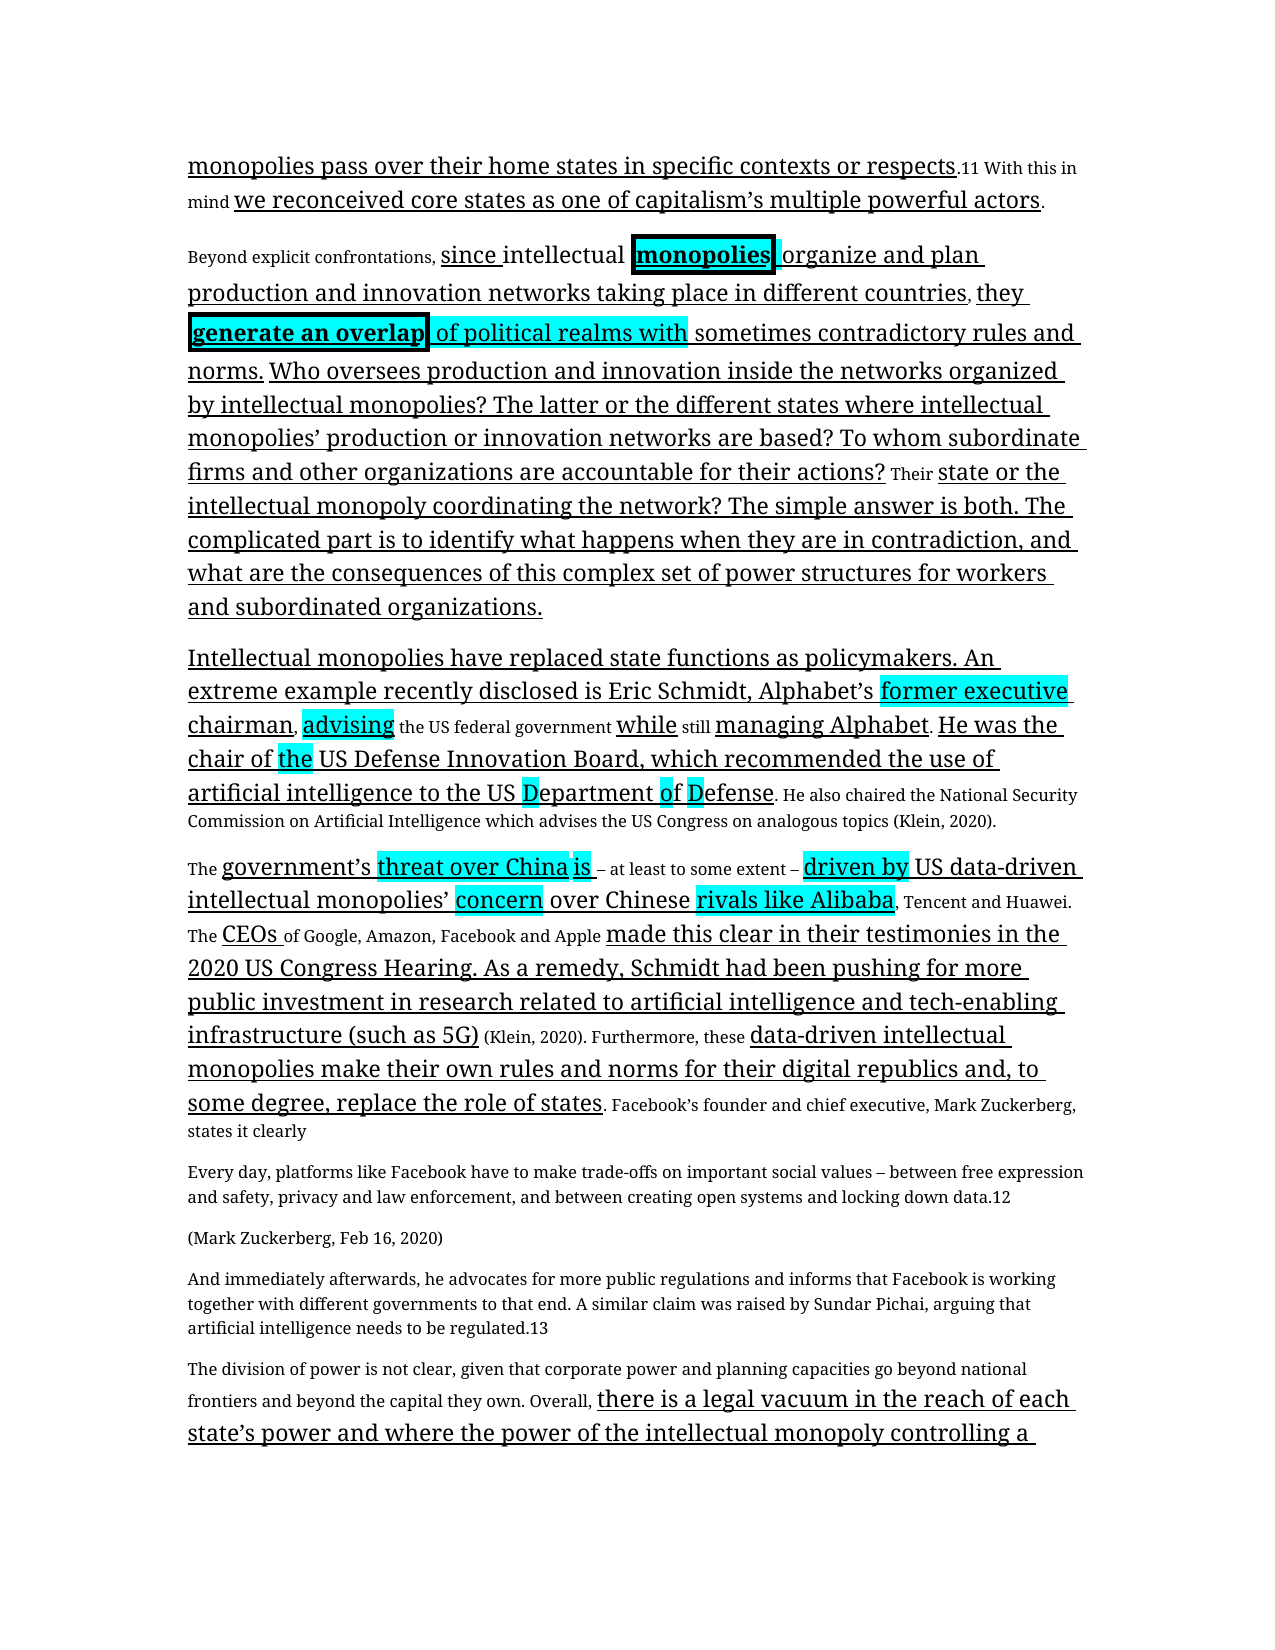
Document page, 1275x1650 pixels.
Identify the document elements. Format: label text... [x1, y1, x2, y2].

text Intellectual monopolies have replaced state functions as policymakers. An extreme example recently disclosed is Eric Schmidt, Alphabet’s former executive chairman, advising the US federal government while still managing Alphabet. He was the chair of the US Defense Innovation Board, which recommended the use of artificial intelligence to the US Department of Defense. He also chaired the National Security Commission on Artificial Intelligence which advises the US Congress on analogous topics (Klein, 2020). [187, 642, 1087, 832]
text Every day, platforms like Facebook have to make trade-offs on important social values – between free expression and safety, privacy and law enforcement, and between creating open systems and locking down data.12 [187, 1161, 1087, 1208]
text The government’s threat over China is – at least to some extent – driven by US data-driven intellectual monopolies’ concern over Chinese rivals like Alibaba, Tencent and Huawei. The CEOs of Google, Amazon, Facebook and Apple made this clear in their testimonies in the 2020 US Congress Hearing. As a remedy, Schmidt had been pushing for more public investment in research related to artificial intelligence and tech-enabling infrastructure (such as 5G) (Klein, 2020). Furthermore, these data-driven intellectual monopolies make their own rules and norms for their digital republics and, to some degree, replace the role of states. Facebook’s founder and chief executive, Mark Zuckerberg, states it clearly [187, 851, 1087, 1143]
text (Mark Zuckerberg, Feb 16, 2020) [187, 1227, 1087, 1249]
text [187, 1358, 1087, 1448]
text Beyond explicit confrontations, since intellectual monopolies organize and plan production and innovation networks taking place in different countries, they generate an overlap of political realms with sometimes contradictory rules and norms. Who oversees production and innovation inside the networks organized by intellectual monopolies? The latter or the different states where intellectual monopolies’ production or innovation networks are based? To whom subordinate firms and other organizations are accountable for their actions? Their state or the intellectual monopoly coordinating the network? The simple answer is both. The complicated part is to identify what happens when they are in contradiction, and what are the consequences of this complex set of power structures for workers and subordinated organizations. [187, 450, 1087, 622]
text Beyond explicit confrontations, since intellectual monopolies organize and plan production and innovation networks taking place in different countries, they generate an overlap of political realms with sometimes contradictory rules and norms. Who oversees production and innovation inside the networks organized by intellectual monopolies? The latter or the different states where intellectual monopolies’ production or innovation networks are based? To whom subordinate firms and other organizations are accountable for their actions? Their state or the intellectual monopoly coordinating the network? The simple answer is both. The complicated part is to identify what happens when they are in contradiction, and what are the consequences of this complex set of power structures for workers and subordinated organizations. [187, 234, 1087, 449]
text And immediately afterwards, he advocates for more public regulations and informs that Facebook is working together with different governments to that end. A similar claim was raised by Sundar Pichai, arguing that artificial intelligence needs to be regulated.13 [187, 1268, 1087, 1339]
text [187, 150, 1087, 215]
